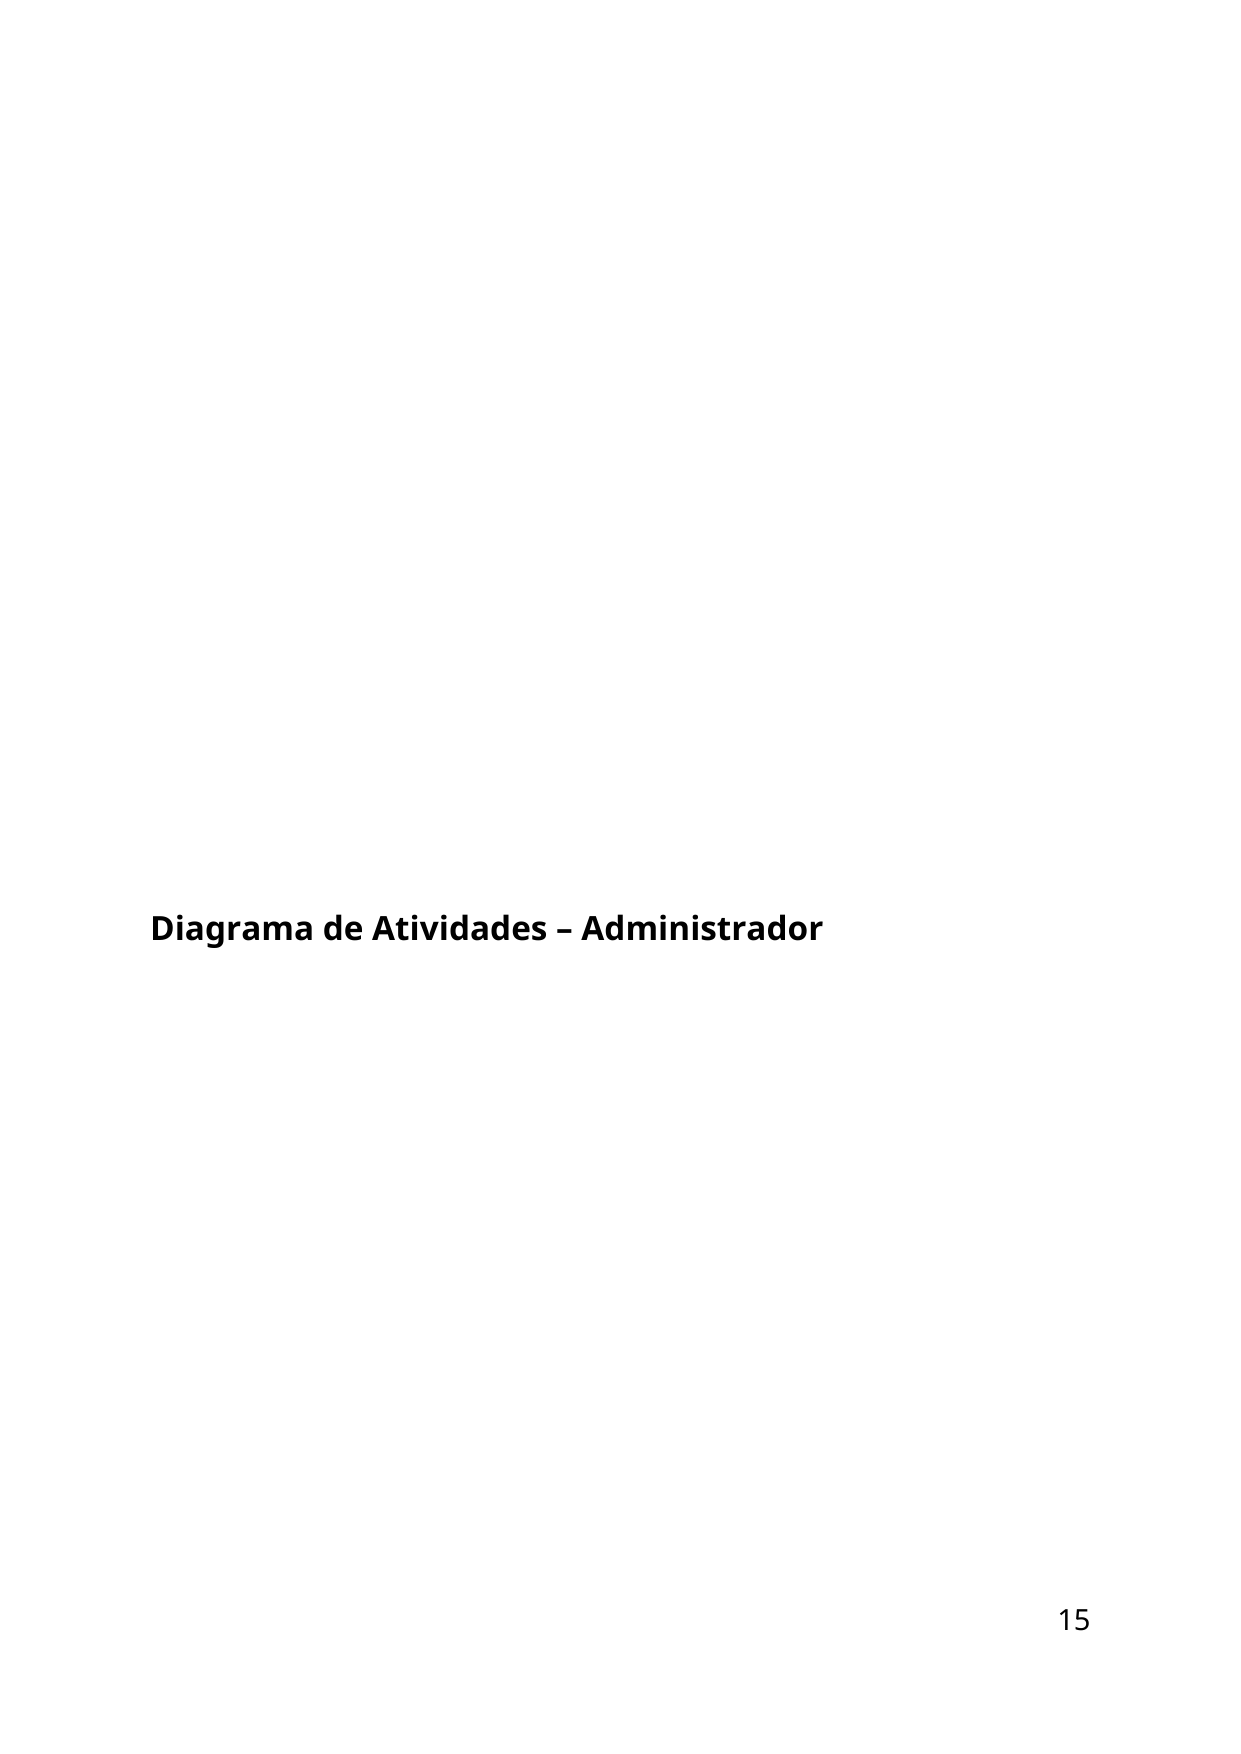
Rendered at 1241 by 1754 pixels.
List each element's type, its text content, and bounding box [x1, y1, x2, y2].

subtitle Diagrama de Atividades – Administrador [150, 904, 1090, 950]
